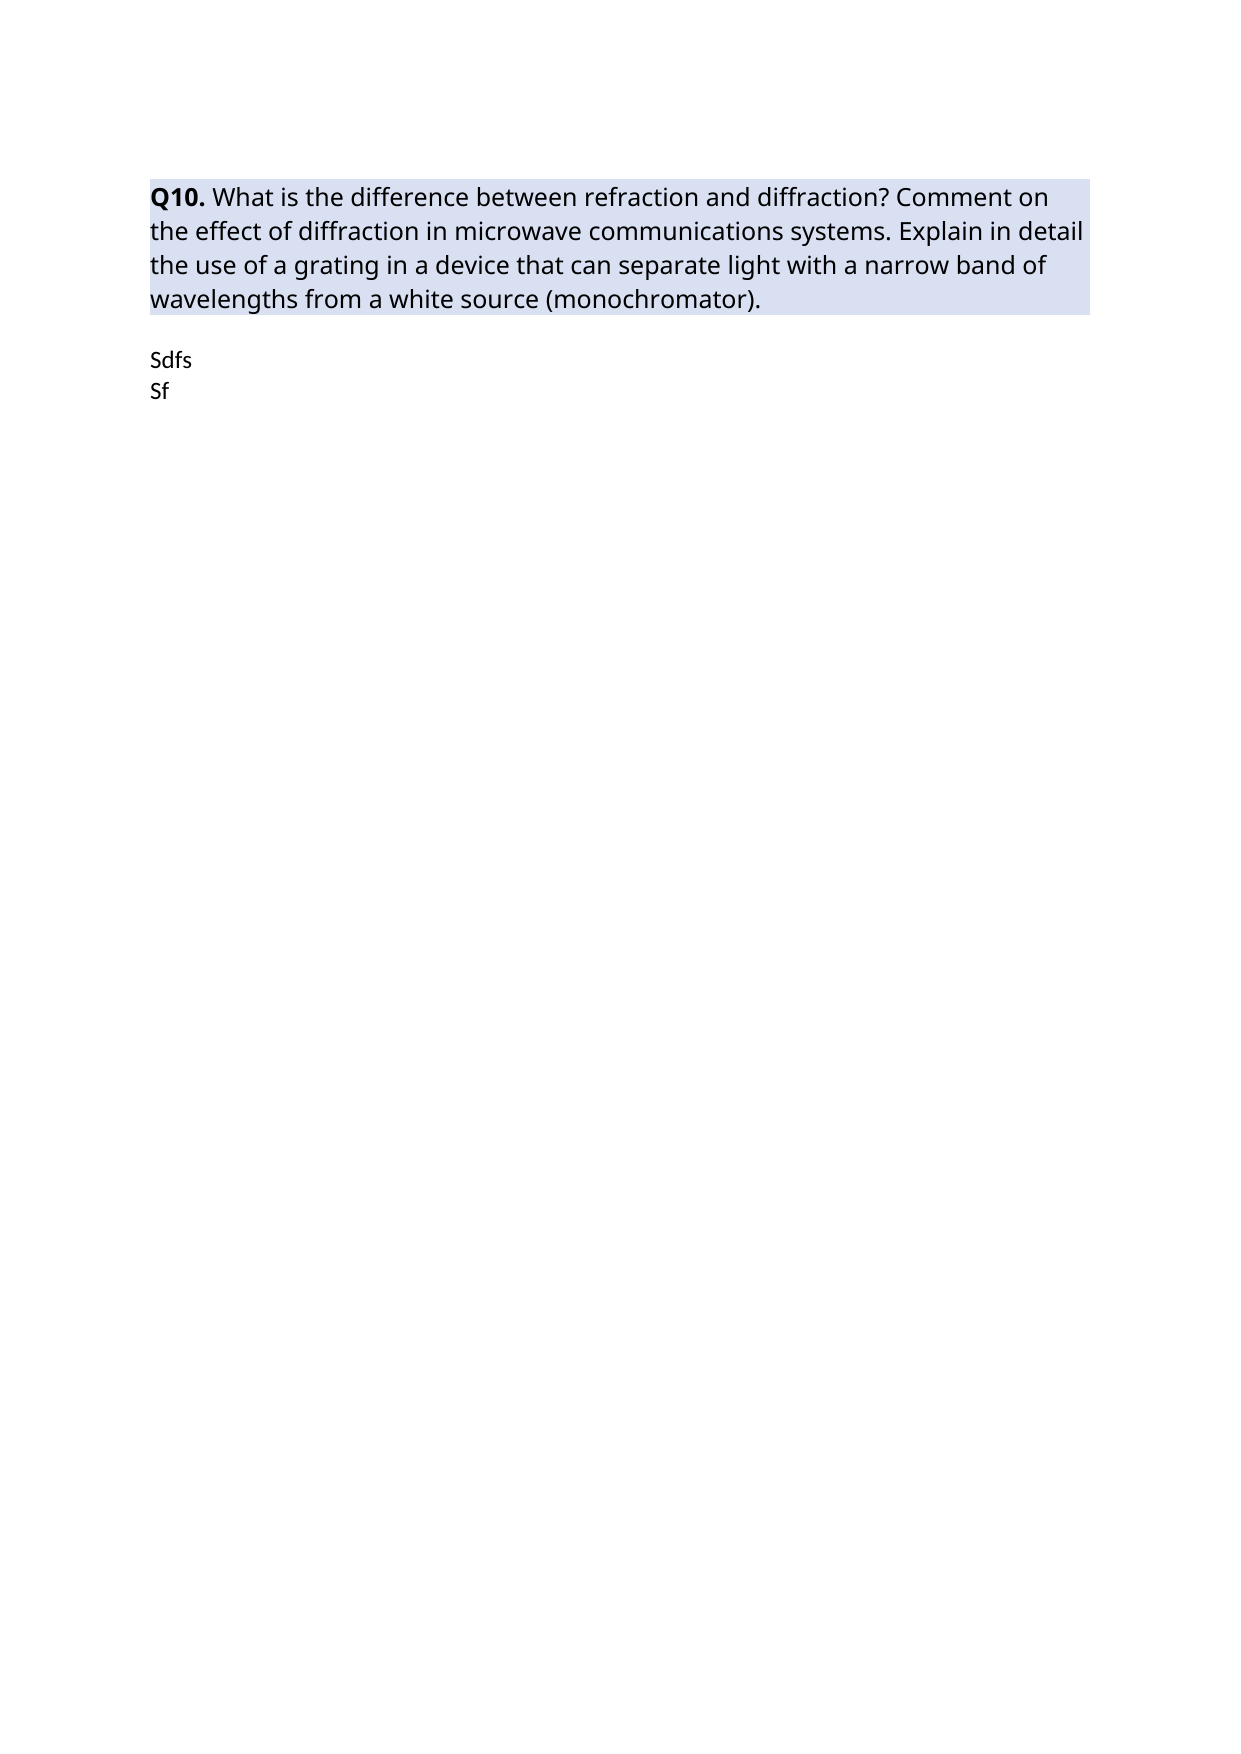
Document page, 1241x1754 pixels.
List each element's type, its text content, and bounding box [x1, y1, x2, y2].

text Sdfs [150, 344, 1090, 375]
text Sf [150, 375, 1090, 406]
text Q10. What is the difference between refraction and diffraction? Comment on the effect of diffraction in microwave communications systems. Explain in detail the use of a grating in a device that can separate light with a narrow band of wavelengths from a white source (monochromator). [150, 179, 1090, 315]
